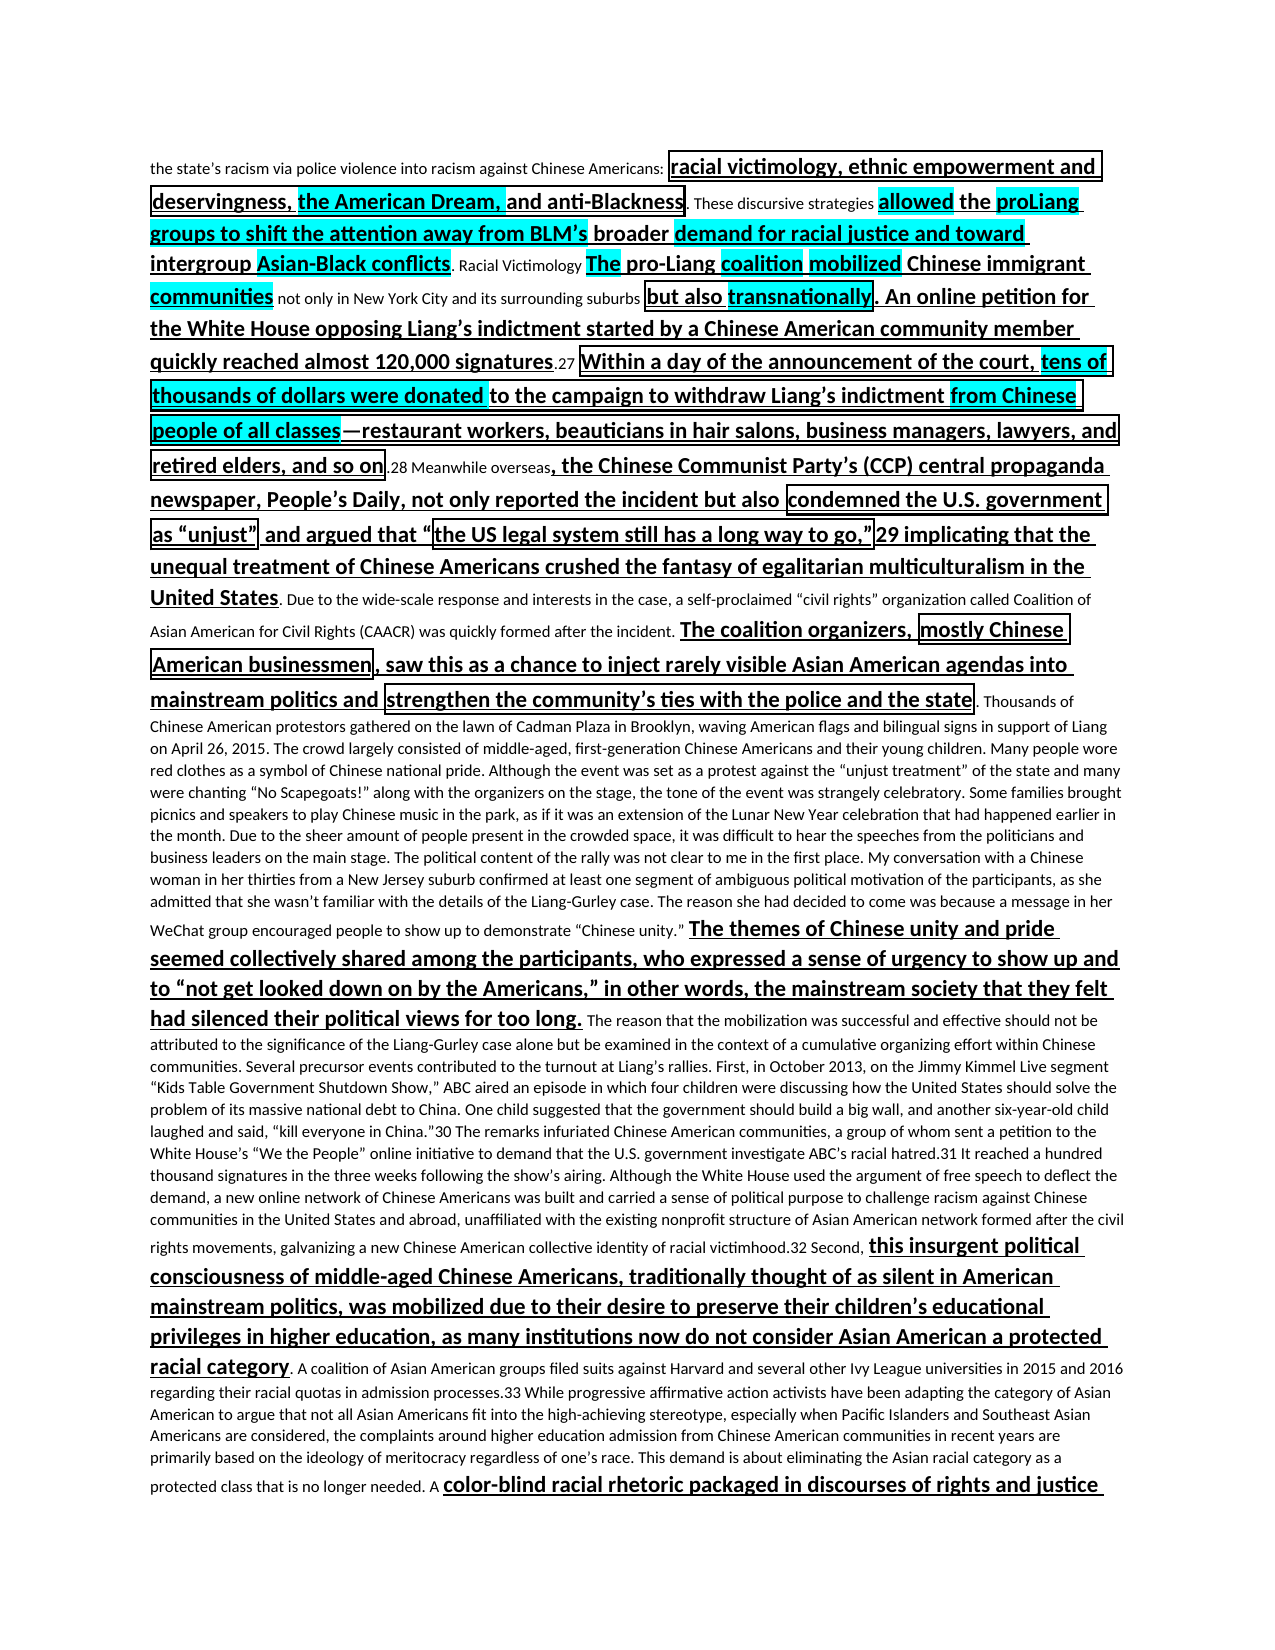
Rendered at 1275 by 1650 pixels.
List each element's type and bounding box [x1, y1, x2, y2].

text [150, 150, 1125, 1498]
